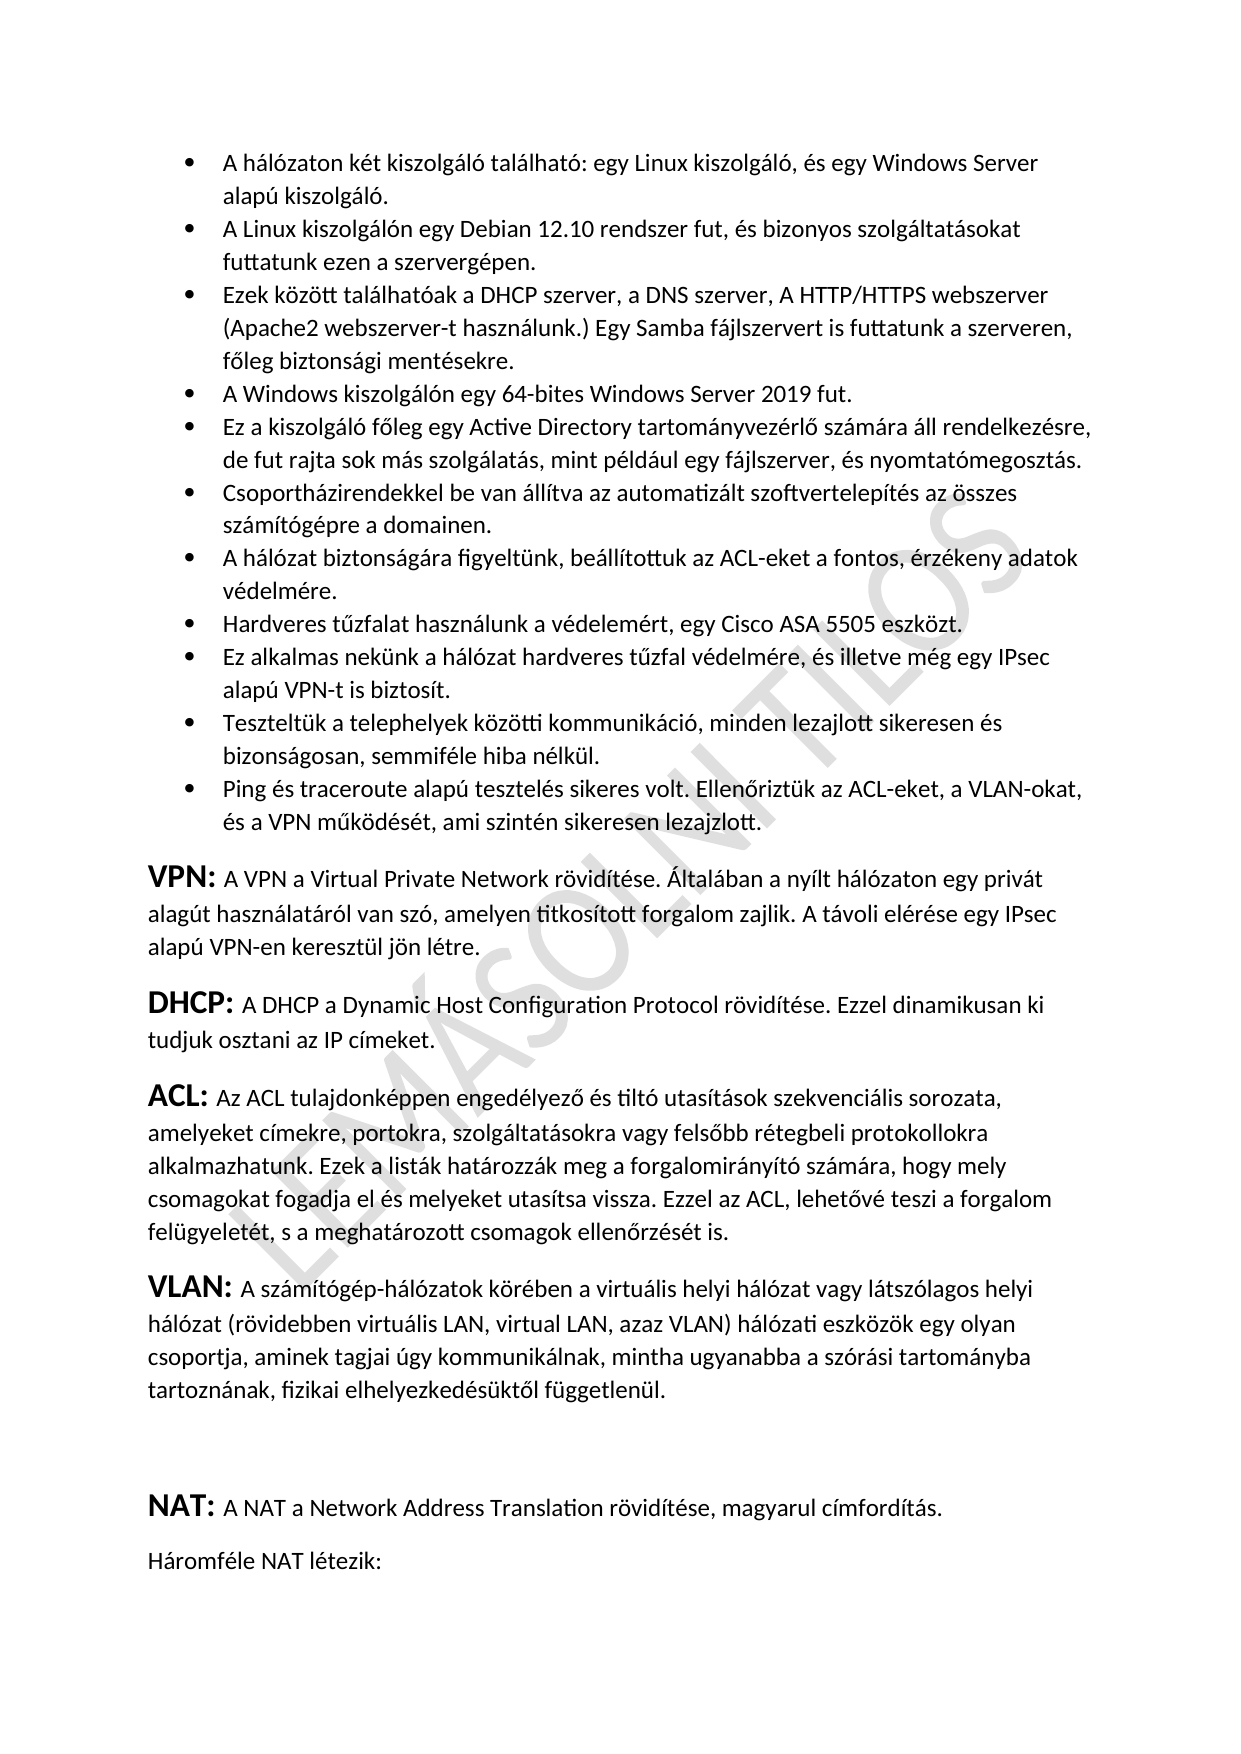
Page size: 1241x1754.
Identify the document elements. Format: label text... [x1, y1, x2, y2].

list A Linux kiszolgálón egy Debian 12.10 rendszer fut, és bizonyos szolgáltatásokat futtatunk ezen a szervergépen. [185, 213, 1093, 277]
list Ezek között találhatóak a DHCP szerver, a DNS szerver, A HTTP/HTTPS webszerver (Apache2 webszerver-t használunk.) Egy Samba fájlszervert is futtatunk a szerveren, főleg biztonsági mentésekre. [185, 279, 1093, 376]
list Ez alkalmas nekünk a hálózat hardveres tűzfal védelmére, és illetve még egy IPsec alapú VPN-t is biztosít. [185, 641, 1093, 705]
list A hálózat biztonságára figyeltünk, beállítottuk az ACL-eket a fontos, érzékeny adatok védelmére. [185, 543, 1093, 606]
list Ping és traceroute alapú tesztelés sikeres volt. Ellenőriztük az ACL-eket, a VLAN-okat, és a VPN működését, ami szintén sikeresen lezajzlott. [185, 773, 1093, 836]
text VLAN: A számítógép-hálózatok körében a virtuális helyi hálózat vagy látszólagos helyi hálózat (rövidebben virtuális LAN, virtual LAN, azaz VLAN) hálózati eszközök egy olyan csoportja, aminek tagjai úgy kommunikálnak, mintha ugyanabba a szórási tartományba tartoznának, fizikai elhelyezkedésüktől függetlenül. [148, 1265, 1093, 1405]
list Teszteltük a telephelyek közötti kommunikáció, minden lezajlott sikeresen és bizonságosan, semmiféle hiba nélkül. [185, 707, 1093, 771]
list Hardveres tűzfalat használunk a védelemért, egy Cisco ASA 5505 eszközt. [185, 608, 1093, 639]
list A Windows kiszolgálón egy 64-bites Windows Server 2019 fut. [185, 378, 1093, 408]
text VPN: A VPN a Virtual Private Network rövidítése. Általában a nyílt hálózaton egy privát alagút használatáról van szó, amelyen titkosított forgalom zajlik. A távoli elérése egy IPsec alapú VPN-en keresztül jön létre. [148, 856, 1093, 962]
text NAT: A NAT a Network Address Translation rövidítése, magyarul címfordítás. [148, 1484, 1093, 1525]
text ACL: Az ACL tulajdonképpen engedélyező és tiltó utasítások szekvenciális sorozata, amelyeket címekre, portokra, szolgáltatásokra vagy felsőbb rétegbeli protokollokra alkalmazhatunk. Ezek a listák határozzák meg a forgalomirányító számára, hogy mely csomagokat fogadja el és melyeket utasítsa vissza. Ezzel az ACL, lehetővé teszi a forgalom felügyeletét, s a meghatározott csomagok ellenőrzését is. [148, 1074, 1093, 1246]
list Ez a kiszolgáló főleg egy Active Directory tartományvezérlő számára áll rendelkezésre, de fut rajta sok más szolgálatás, mint például egy fájlszerver, és nyomtatómegosztás. [185, 411, 1093, 474]
text Háromféle NAT létezik: [148, 1545, 1093, 1576]
text DHCP: A DHCP a Dynamic Host Configuration Protocol rövidítése. Ezzel dinamikusan ki tudjuk osztani az IP címeket. [148, 981, 1093, 1055]
list A hálózaton két kiszolgáló található: egy Linux kiszolgáló, és egy Windows Server alapú kiszolgáló. [185, 148, 1093, 211]
list Csoportházirendekkel be van állítva az automatizált szoftvertelepítés az összes számítógépre a domainen. [185, 477, 1093, 540]
